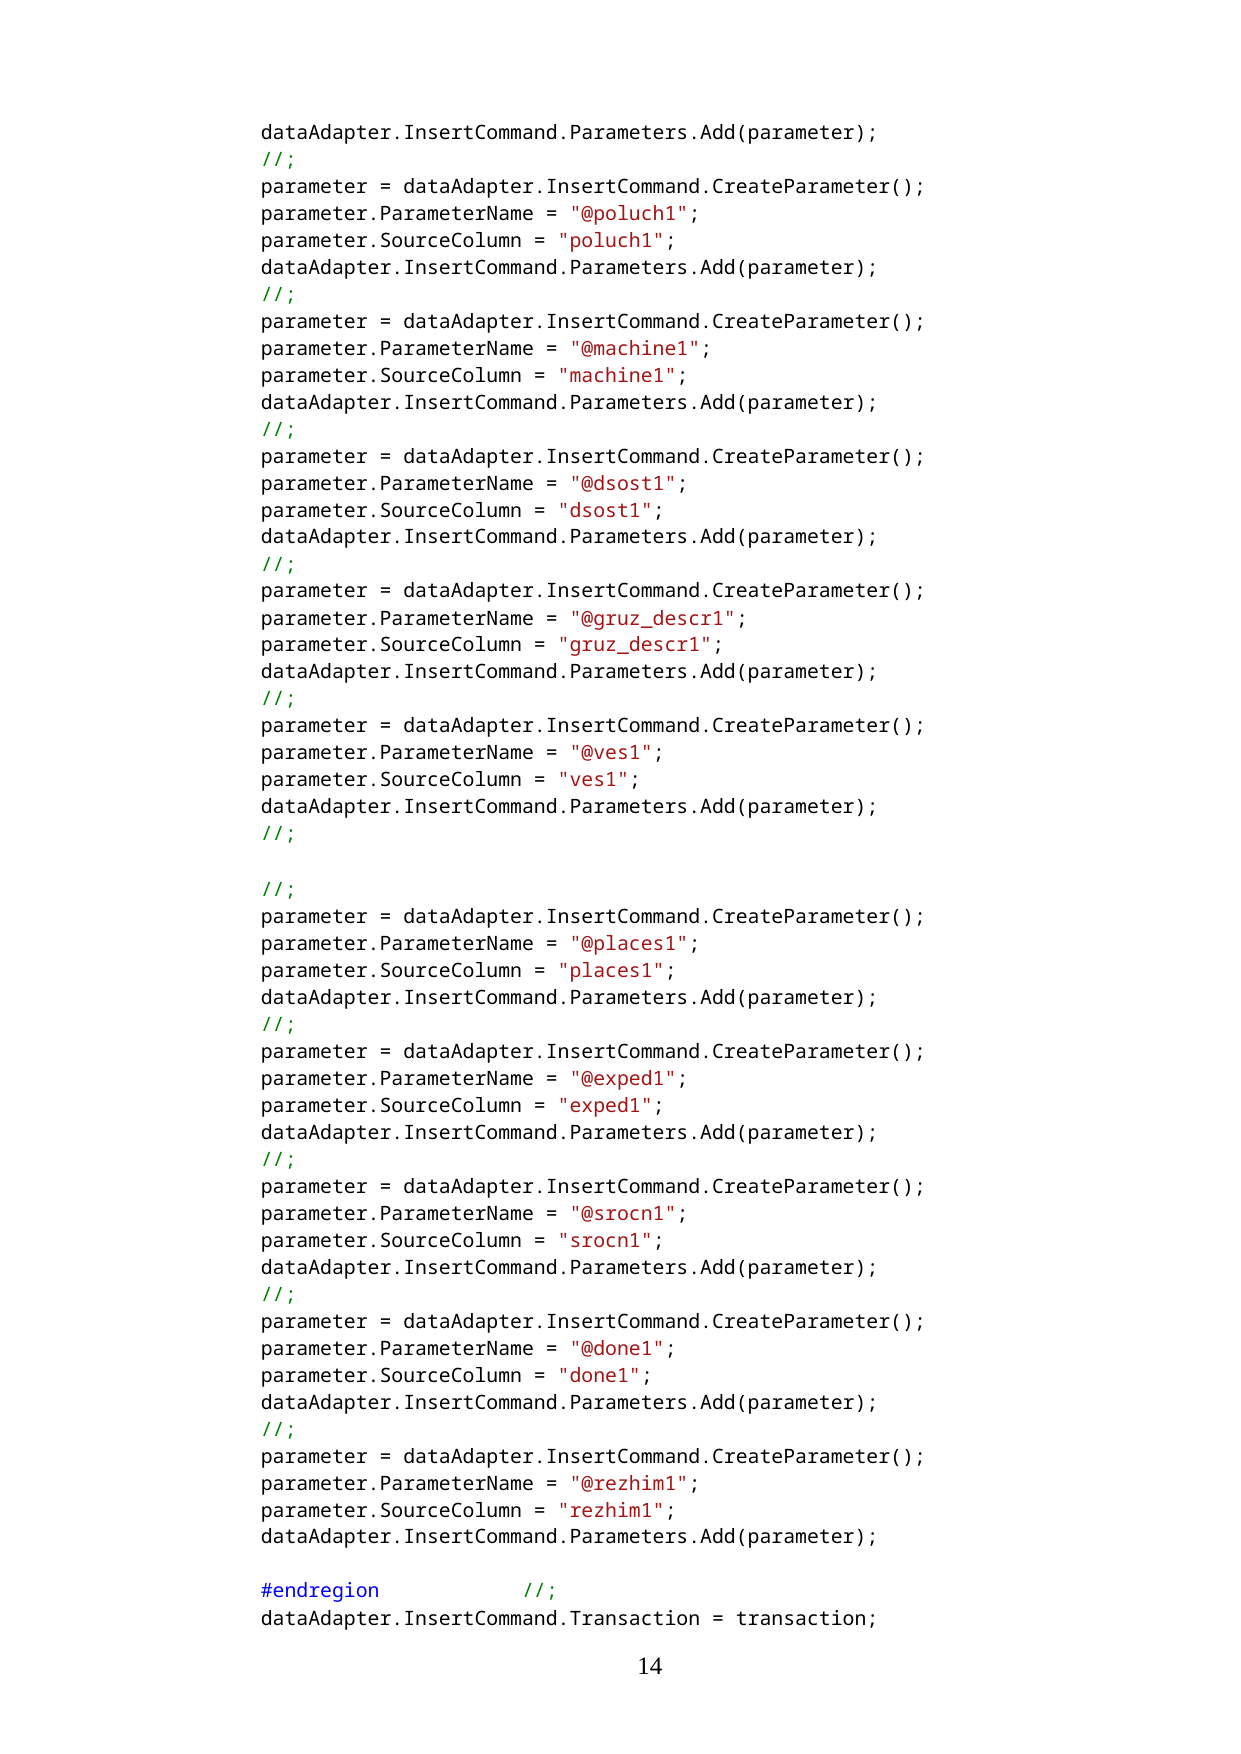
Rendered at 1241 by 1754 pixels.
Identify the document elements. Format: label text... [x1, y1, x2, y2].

text //; [118, 1280, 1181, 1307]
text parameter.ParameterName = "@places1"; [118, 929, 1181, 956]
text //; [118, 1010, 1181, 1037]
text parameter = dataAdapter.InsertCommand.CreateParameter(); [118, 1307, 1181, 1334]
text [118, 118, 1181, 145]
text parameter = dataAdapter.InsertCommand.CreateParameter(); [118, 1442, 1181, 1469]
text parameter.SourceColumn = "dsost1"; [118, 496, 1181, 523]
text parameter = dataAdapter.InsertCommand.CreateParameter(); [118, 712, 1181, 739]
text dataAdapter.InsertCommand.Parameters.Add(parameter); [118, 658, 1181, 685]
text dataAdapter.InsertCommand.Parameters.Add(parameter); [118, 1388, 1181, 1415]
text parameter.ParameterName = "@rezhim1"; [118, 1469, 1181, 1496]
text parameter.SourceColumn = "srocn1"; [118, 1226, 1181, 1253]
text //; [118, 685, 1181, 712]
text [118, 172, 1181, 199]
text dataAdapter.InsertCommand.Parameters.Add(parameter); [118, 523, 1181, 550]
text parameter = dataAdapter.InsertCommand.CreateParameter(); [118, 442, 1181, 469]
text parameter.SourceColumn = "gruz_descr1"; [118, 631, 1181, 658]
text parameter.SourceColumn = "rezhim1"; [118, 1496, 1181, 1523]
text parameter = dataAdapter.InsertCommand.CreateParameter(); [118, 1037, 1181, 1064]
text parameter.ParameterName = "@dsost1"; [118, 469, 1181, 496]
text parameter.SourceColumn = "exped1"; [118, 1091, 1181, 1118]
text dataAdapter.InsertCommand.Parameters.Add(parameter); [118, 793, 1181, 819]
text //; [118, 1415, 1181, 1442]
text parameter.ParameterName = "@exped1"; [118, 1064, 1181, 1091]
text parameter.SourceColumn = "done1"; [118, 1361, 1181, 1388]
text parameter = dataAdapter.InsertCommand.CreateParameter(); [118, 577, 1181, 604]
text parameter.SourceColumn = "poluch1"; [118, 226, 1181, 253]
text dataAdapter.InsertCommand.Parameters.Add(parameter); [118, 1118, 1181, 1145]
text parameter = dataAdapter.InsertCommand.CreateParameter(); [118, 1172, 1181, 1199]
text dataAdapter.InsertCommand.Parameters.Add(parameter); [118, 253, 1181, 280]
text parameter.ParameterName = "@machine1"; [118, 334, 1181, 361]
text //; [118, 819, 1181, 847]
text //; [118, 1145, 1181, 1172]
text dataAdapter.InsertCommand.Transaction = transaction; [118, 1604, 1181, 1631]
text #endregion //; [118, 1577, 1181, 1604]
text parameter.SourceColumn = "machine1"; [118, 361, 1181, 388]
text //; [118, 145, 1181, 172]
text dataAdapter.InsertCommand.Parameters.Add(parameter); [118, 388, 1181, 415]
text parameter.ParameterName = "@done1"; [118, 1334, 1181, 1361]
text parameter = dataAdapter.InsertCommand.CreateParameter(); [118, 902, 1181, 929]
text parameter.ParameterName = "@srocn1"; [118, 1199, 1181, 1226]
text parameter.ParameterName = "@ves1"; [118, 739, 1181, 766]
text dataAdapter.InsertCommand.Parameters.Add(parameter); [118, 983, 1181, 1010]
text dataAdapter.InsertCommand.Parameters.Add(parameter); [118, 1523, 1181, 1550]
text dataAdapter.InsertCommand.Parameters.Add(parameter); [118, 1253, 1181, 1280]
text //; [118, 550, 1181, 577]
text //; [118, 875, 1181, 902]
text parameter.ParameterName = "@gruz_descr1"; [118, 604, 1181, 631]
text //; [118, 415, 1181, 442]
text parameter = dataAdapter.InsertCommand.CreateParameter(); [118, 307, 1181, 334]
text parameter.ParameterName = "@poluch1"; [118, 199, 1181, 226]
text parameter.SourceColumn = "ves1"; [118, 766, 1181, 793]
text parameter.SourceColumn = "places1"; [118, 956, 1181, 983]
text //; [118, 280, 1181, 307]
